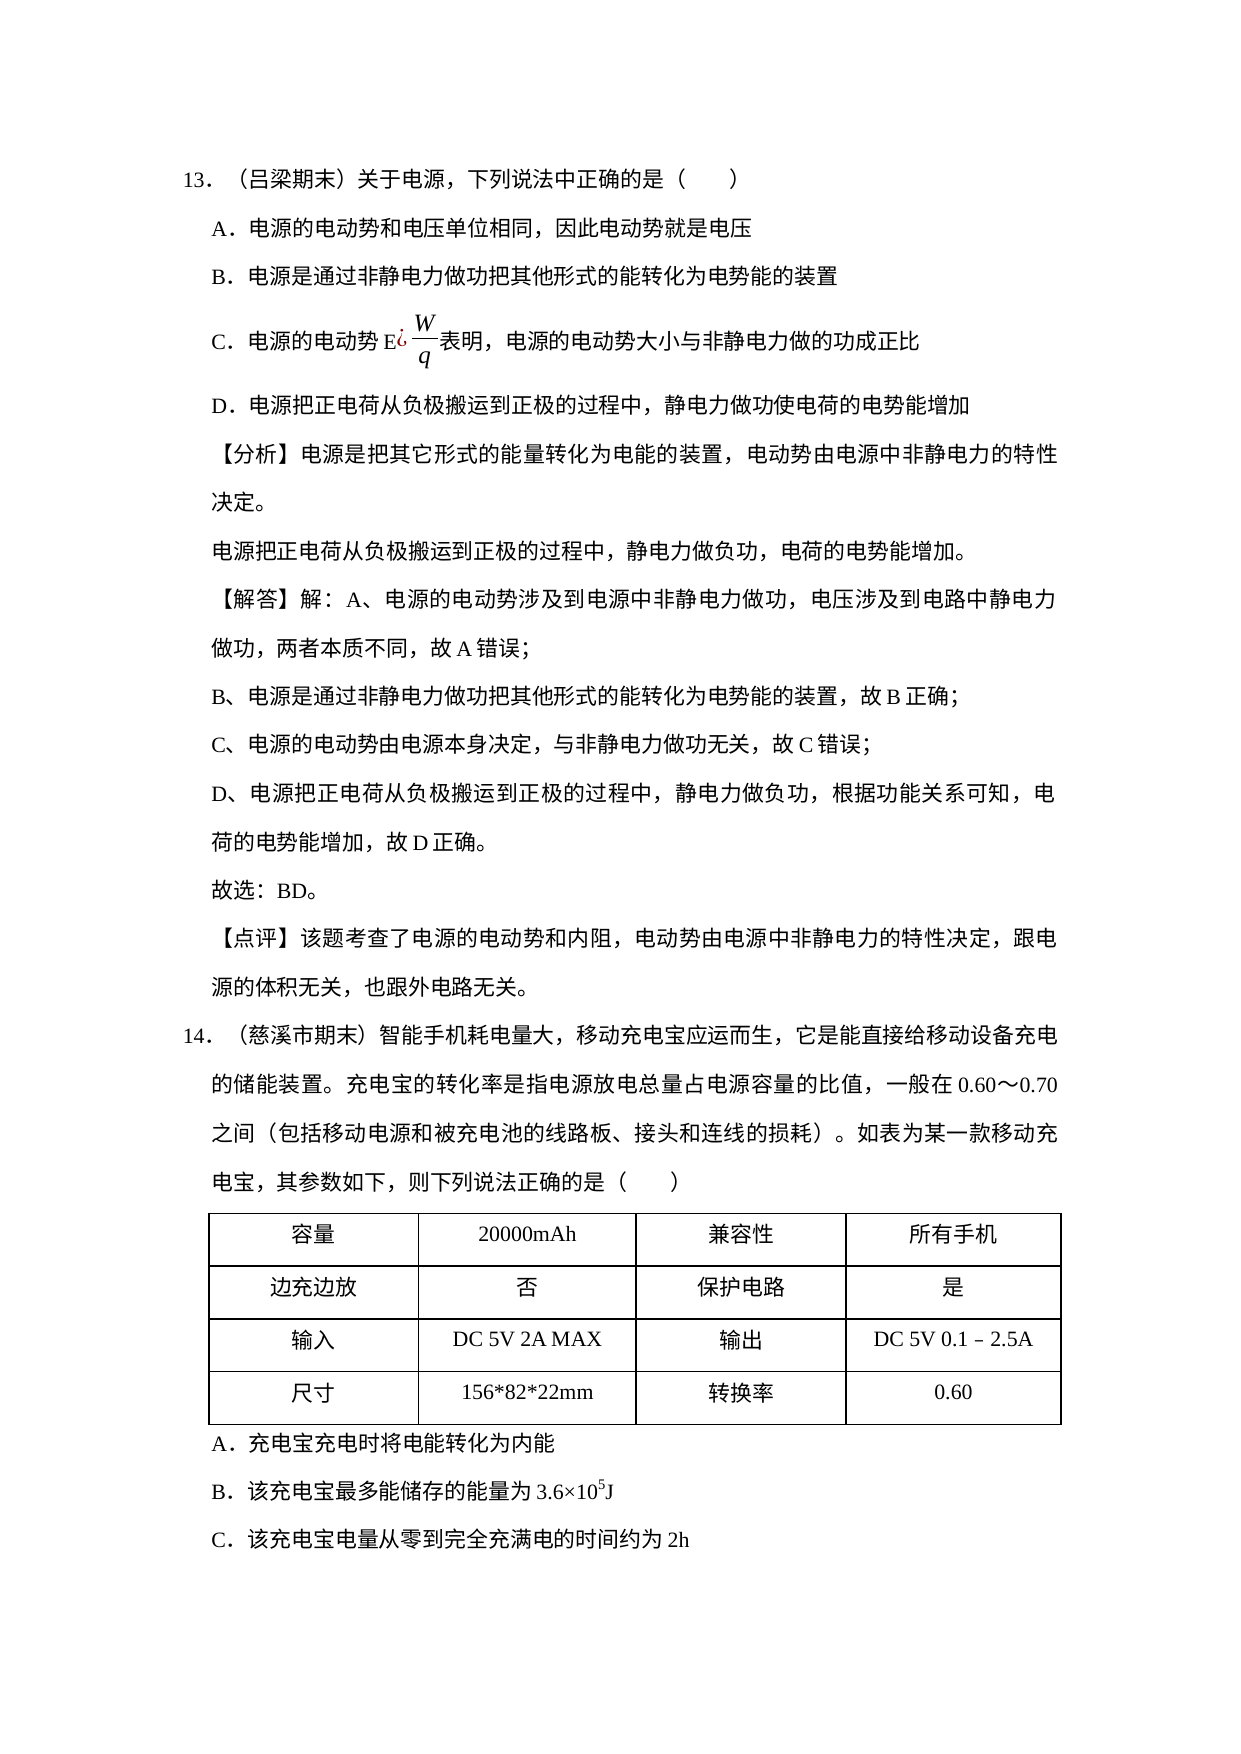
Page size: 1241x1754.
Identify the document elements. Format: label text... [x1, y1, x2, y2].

text 【分析】电源是把其它形式的能量转化为电能的装置，电动势由电源中非静电力的特性决定。 [211, 436, 1058, 517]
table_cell 边充边放 [210, 1267, 418, 1318]
text D．电源把正电荷从负极搬运到正极的过程中，静电力做功使电荷的电势能增加 [183, 388, 1058, 420]
table_cell DC 5V 0.1﹣2.5A [847, 1320, 1060, 1371]
table_cell 是 [847, 1267, 1060, 1318]
table_cell 转换率 [637, 1372, 845, 1424]
text B、电源是通过非静电力做功把其他形式的能转化为电势能的装置，故B正确； [211, 679, 1058, 711]
text 【解答】解：A、电源的电动势涉及到电源中非静电力做功，电压涉及到电路中静电力做功，两者本质不同，故A错误； [211, 582, 1058, 663]
table_header 容量 [210, 1214, 418, 1265]
text B．该充电宝最多能储存的能量为3.6×105J [183, 1473, 1058, 1506]
text C．该充电宝电量从零到完全充满电的时间约为2h [183, 1522, 1058, 1554]
table_cell 0.60 [847, 1372, 1060, 1424]
text 故选：BD。 [211, 872, 1058, 905]
table_cell 输出 [637, 1320, 845, 1371]
table_cell 保护电路 [637, 1267, 845, 1318]
text A．充电宝充电时将电能转化为内能 [183, 1425, 1058, 1458]
text C．电源的电动势E表明，电源的电动势大小与非静电力做的功成正比 [183, 307, 1058, 372]
text 电源把正电荷从负极搬运到正极的过程中，静电力做负功，电荷的电势能增加。 [211, 533, 1058, 566]
text B．电源是通过非静电力做功把其他形式的能转化为电势能的装置 [183, 259, 1058, 291]
table_cell 尺寸 [210, 1372, 418, 1424]
table_cell 否 [419, 1267, 635, 1318]
table_cell DC 5V 2A MAX [419, 1320, 635, 1371]
table_cell 156*82*22mm [419, 1372, 635, 1424]
text 13．（吕梁期末）关于电源，下列说法中正确的是（ ） [183, 162, 1058, 194]
table_cell 输入 [210, 1320, 418, 1371]
table_header 20000mAh [419, 1214, 635, 1265]
text 14．（慈溪市期末）智能手机耗电量大，移动充电宝应运而生，它是能直接给移动设备充电的储能装置。充电宝的转化率是指电源放电总量占电源容量的比值，一般在0.60～0.70之间（包括移动电源和被充电池的线路板、接头和连线的损耗）。如表为某一款移动充电宝，其参数如下，则下列说法正确的是（ ） [183, 1018, 1058, 1197]
text C、电源的电动势由电源本身决定，与非静电力做功无关，故C错误； [211, 727, 1058, 759]
text 【点评】该题考查了电源的电动势和内阻，电动势由电源中非静电力的特性决定，跟电源的体积无关，也跟外电路无关。 [211, 921, 1058, 1002]
table_header 兼容性 [637, 1214, 845, 1265]
text D、电源把正电荷从负极搬运到正极的过程中，静电力做负功，根据功能关系可知，电荷的电势能增加，故D正确。 [211, 775, 1058, 857]
table_header 所有手机 [847, 1214, 1060, 1265]
text A．电源的电动势和电压单位相同，因此电动势就是电压 [183, 210, 1058, 243]
